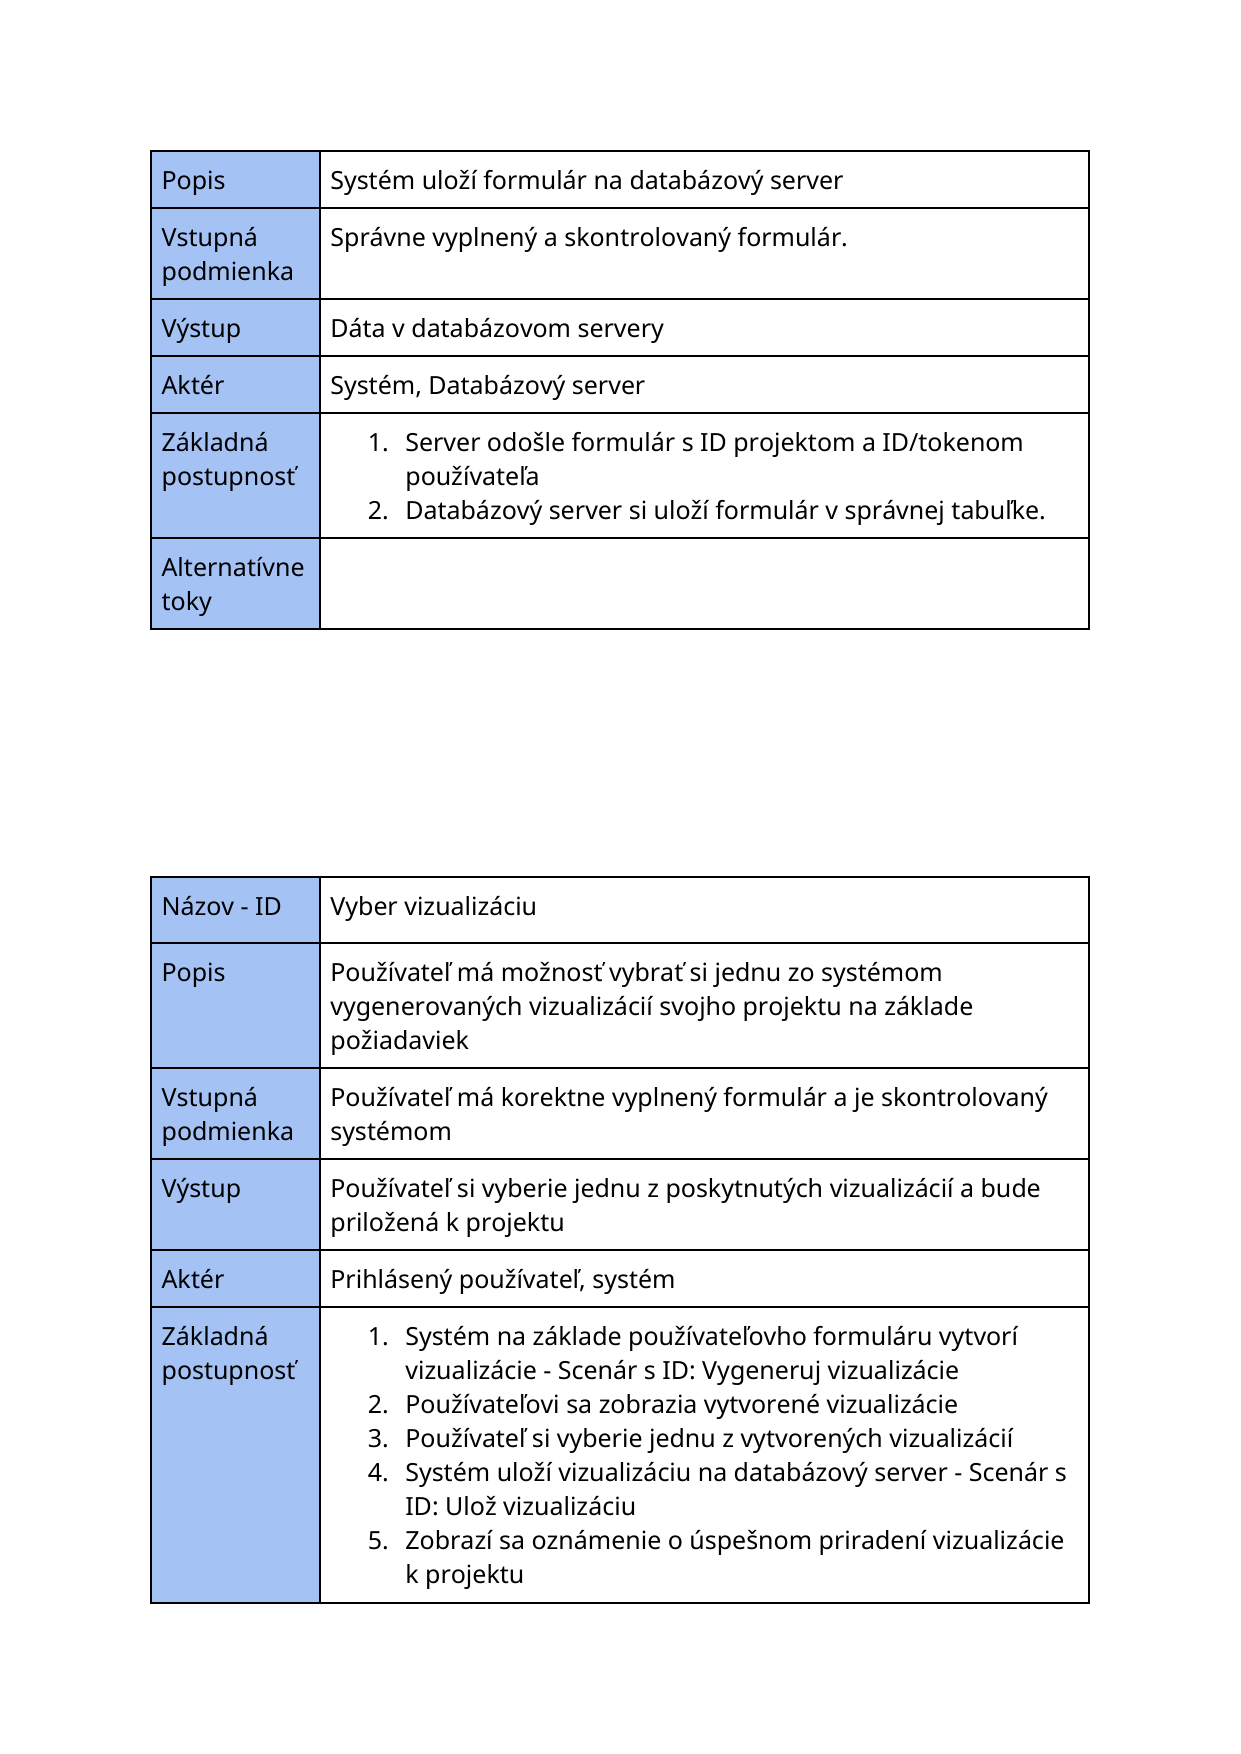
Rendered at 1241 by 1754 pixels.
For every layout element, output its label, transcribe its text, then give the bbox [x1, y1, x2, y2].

table_cell Základná postupnosť [152, 1308, 319, 1602]
table_header Vyber vizualizáciu [321, 878, 1088, 942]
table_cell Základná postupnosť [152, 414, 319, 537]
table_header Názov - ID [152, 878, 319, 942]
table_cell Výstup [152, 1160, 319, 1249]
table_cell Popis [152, 944, 319, 1067]
table_cell Server odošle formulár s ID projektom a ID/tokenom používateľa Databázový server si uloží formulár v správnej tabuľke. [321, 414, 1088, 537]
table_cell Vstupná podmienka [152, 209, 319, 298]
table_cell Správne vyplnený a skontrolovaný formulár. [321, 209, 1088, 298]
table_cell Popis [152, 152, 319, 207]
table_cell Systém na základe používateľovho formuláru vytvorí vizualizácie - Scenár s ID: Vygeneruj vizualizácie Používateľovi sa zobrazia vytvorené vizualizácie Používateľ si vyberie jednu z vytvorených vizualizácií Systém uloží vizualizáciu na databázový server - Scenár s ID: Ulož vizualizáciu Zobrazí sa oznámenie o úspešnom priradení vizualizácie k projektu [321, 1308, 1088, 1602]
table_cell Aktér [152, 1251, 319, 1306]
table_cell Používateľ si vyberie jednu z poskytnutých vizualizácií a bude priložená k projektu [321, 1160, 1088, 1249]
table_cell Používateľ má možnosť vybrať si jednu zo systémom vygenerovaných vizualizácií svojho projektu na základe požiadaviek [321, 944, 1088, 1067]
table_cell Alternatívne toky [152, 539, 319, 628]
table_cell Výstup [152, 300, 319, 355]
table_cell Systém, Databázový server [321, 357, 1088, 412]
table_cell Dáta v databázovom servery [321, 300, 1088, 355]
table_cell Aktér [152, 357, 319, 412]
table_cell Používateľ má korektne vyplnený formulár a je skontrolovaný systémom [321, 1069, 1088, 1158]
table_cell Vstupná podmienka [152, 1069, 319, 1158]
table_cell [321, 539, 1088, 628]
table_cell Prihlásený používateľ, systém [321, 1251, 1088, 1306]
table_cell Systém uloží formulár na databázový server [321, 152, 1088, 207]
